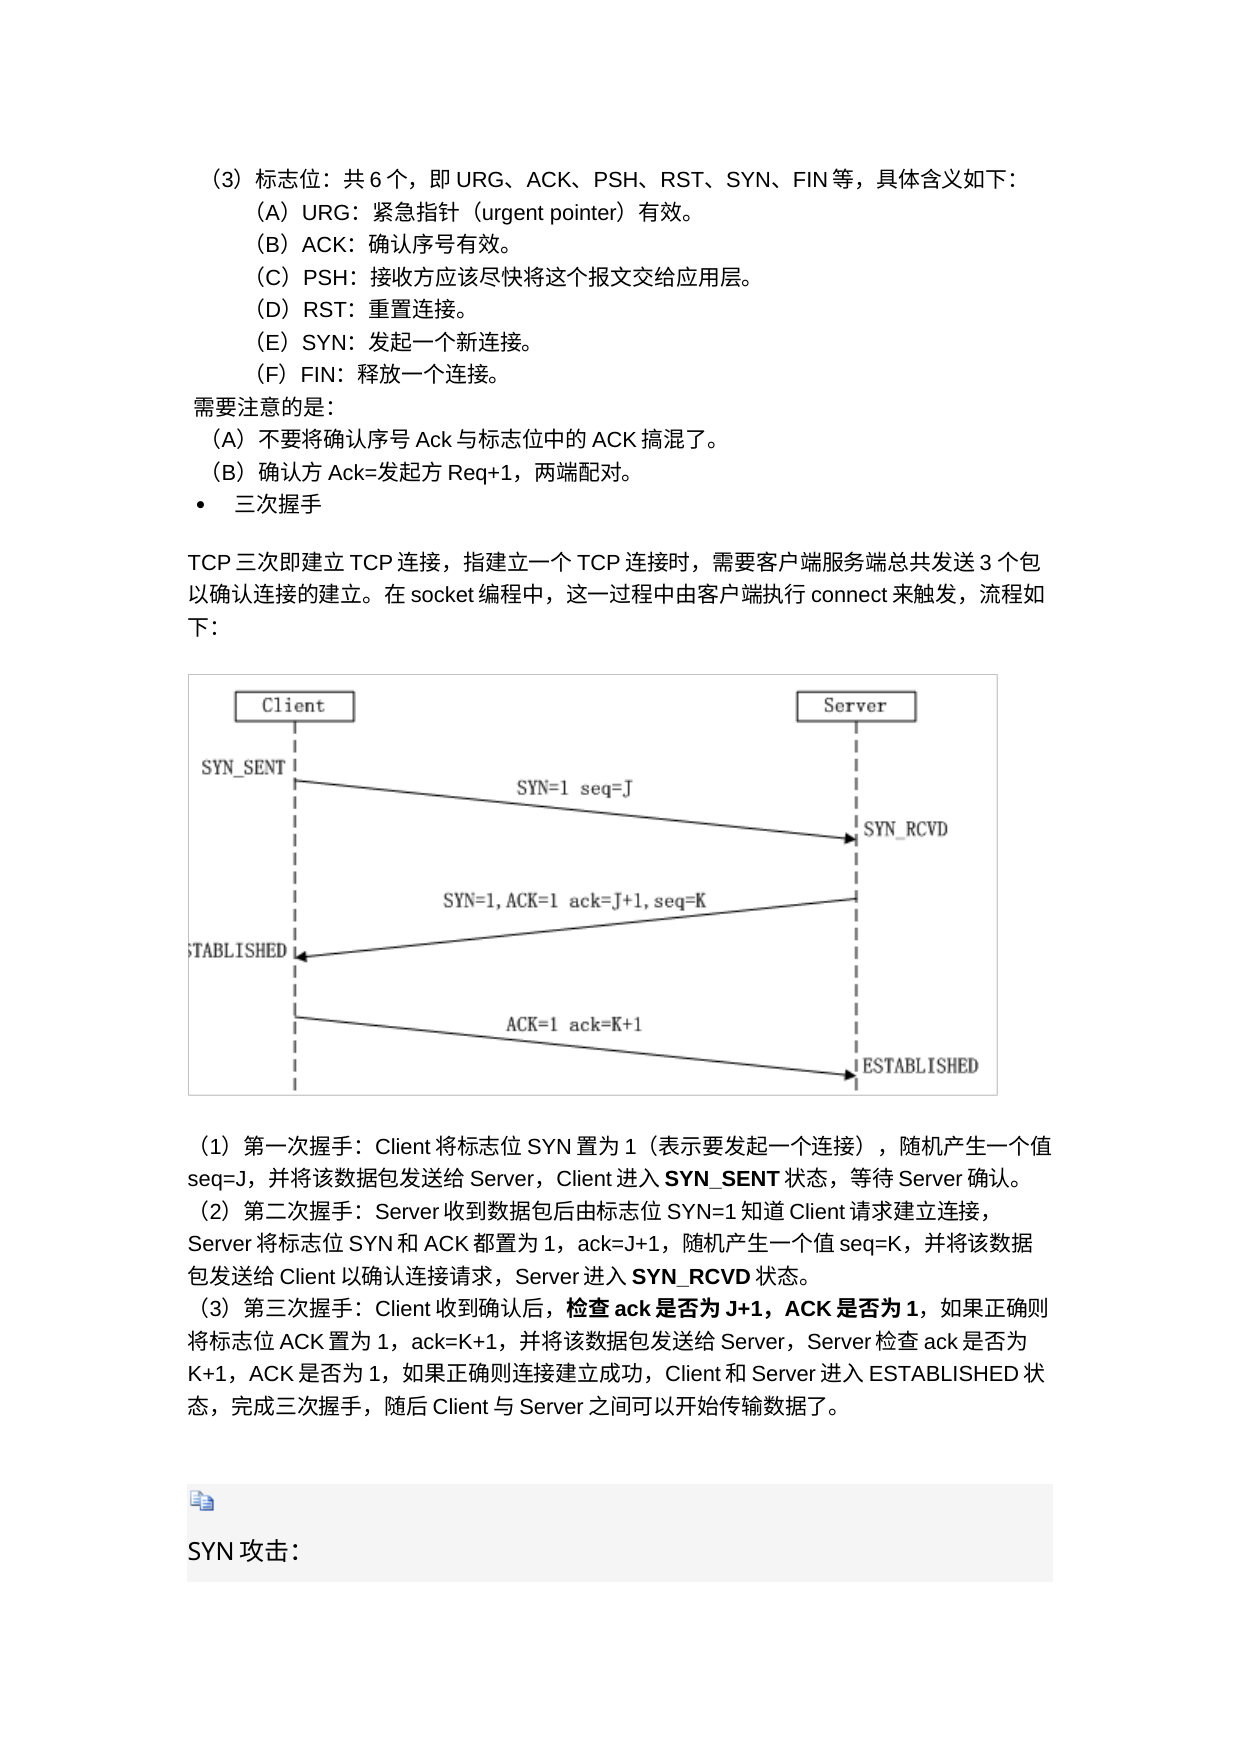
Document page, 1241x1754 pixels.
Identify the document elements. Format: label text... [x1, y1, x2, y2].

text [187, 162, 1053, 389]
text TCP三次即建立TCP连接，指建立一个TCP连接时，需要客户端服务端总共发送3 个包以确认连接的建立。在socket编程中，这一过程中由客户端执行connect来触发，流程如下： [187, 544, 1053, 642]
list 三次握手 [197, 487, 1053, 519]
picture [187, 673, 999, 1097]
text 需要注意的是： （A）不要将确认序号Ack与标志位中的ACK搞混了。 （B）确认方Ack=发起方Req+1，两端配对。 [187, 389, 1053, 487]
text SYN攻击： [187, 1517, 1053, 1582]
picture [187, 1484, 219, 1516]
text （1）第一次握手：Client将标志位SYN置为1（表示要发起一个连接），随机产生一个值seq=J，并将该数据包发送给Server，Client进入SYN_SENT状态，等待Server确认。 （2）第二次握手：Server收到数据包后由标志位SYN=1知道Client请求建立连接，Server将标志位SYN和ACK都置为1，ack=J+1，随机产生一个值seq=K，并将该数据包发送给Client以确认连接请求，Server进入SYN_RCVD状态。 （3）第三次握手：Client收到确认后，检查ack是否为J+1，ACK是否为1，如果正确则将标志位ACK置为1，ack=K+1，并将该数据包发送给Server，Server检查ack是否为K+1，ACK是否为1，如果正确则连接建立成功，Client和Server进入ESTABLISHED状态，完成三次握手，随后Client与Server之间可以开始传输数据了。 [187, 1128, 1053, 1421]
